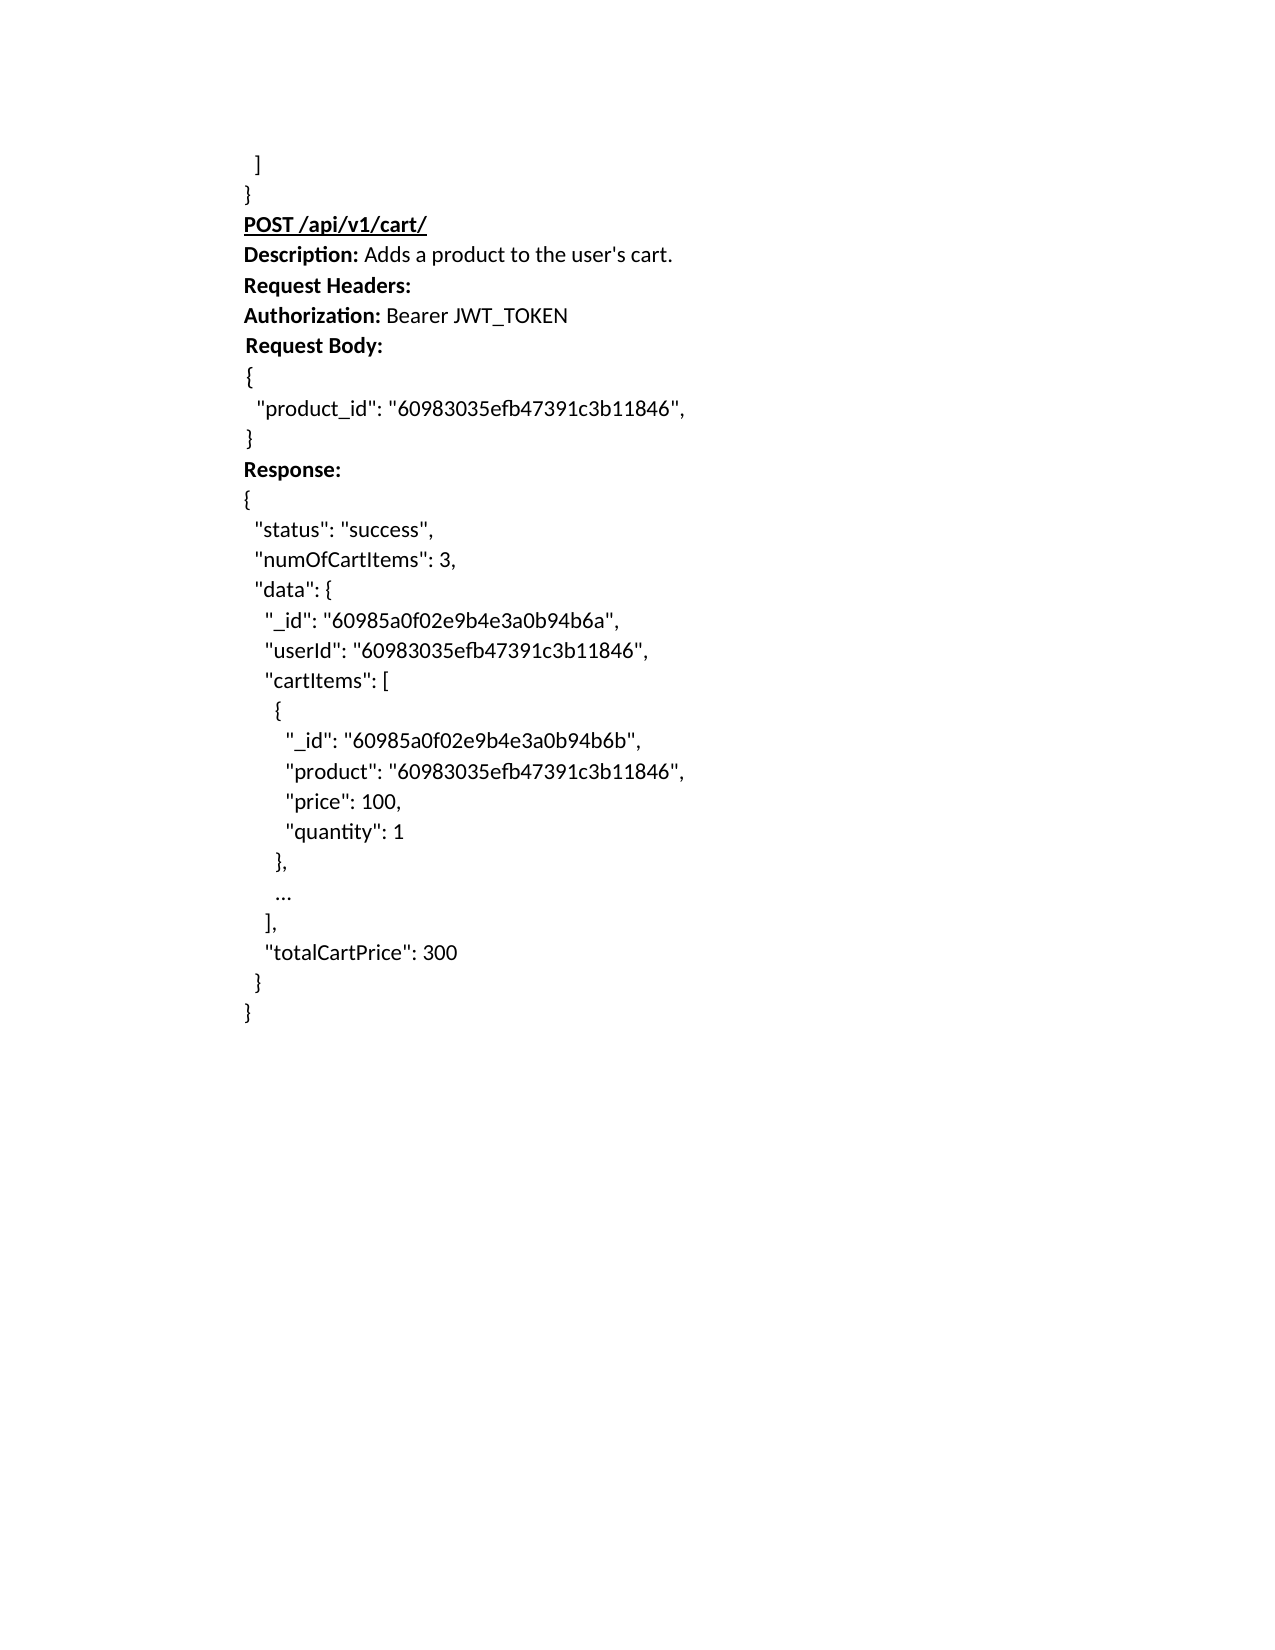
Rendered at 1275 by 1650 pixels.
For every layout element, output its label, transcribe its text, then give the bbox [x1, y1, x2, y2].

list "totalCartPrice": 300 [244, 938, 1125, 966]
list "status": "success", [244, 515, 1125, 543]
list POST /api/v1/cart/ [244, 210, 1125, 238]
list }, [244, 847, 1125, 876]
list "cartItems": [ [244, 666, 1125, 694]
list Request Body: [225, 331, 1125, 359]
list } [225, 424, 1125, 453]
list ... [244, 878, 1125, 906]
list { [244, 696, 1125, 724]
list "data": { [244, 576, 1125, 604]
list ], [244, 908, 1125, 936]
list "product": "60983035efb47391c3b11846", [244, 757, 1125, 785]
list "_id": "60985a0f02e9b4e3a0b94b6a", [244, 606, 1125, 634]
list { [225, 361, 1125, 392]
list { [244, 485, 1125, 513]
list ] [244, 150, 1125, 178]
list Response: [244, 455, 1125, 483]
list "_id": "60985a0f02e9b4e3a0b94b6b", [244, 727, 1125, 755]
list } [244, 180, 1125, 208]
list } [244, 968, 1125, 996]
list "product_id": "60983035efb47391c3b11846", [225, 394, 1125, 422]
list "userId": "60983035efb47391c3b11846", [244, 636, 1125, 664]
list "numOfCartItems": 3, [244, 545, 1125, 573]
list Request Headers: [244, 271, 1125, 299]
list "quantity": 1 [244, 817, 1125, 845]
list "price": 100, [244, 787, 1125, 815]
list Description: Adds a product to the user's cart. [244, 241, 1125, 269]
list Authorization: Bearer JWT_TOKEN [244, 301, 1125, 329]
list } [244, 998, 1125, 1027]
